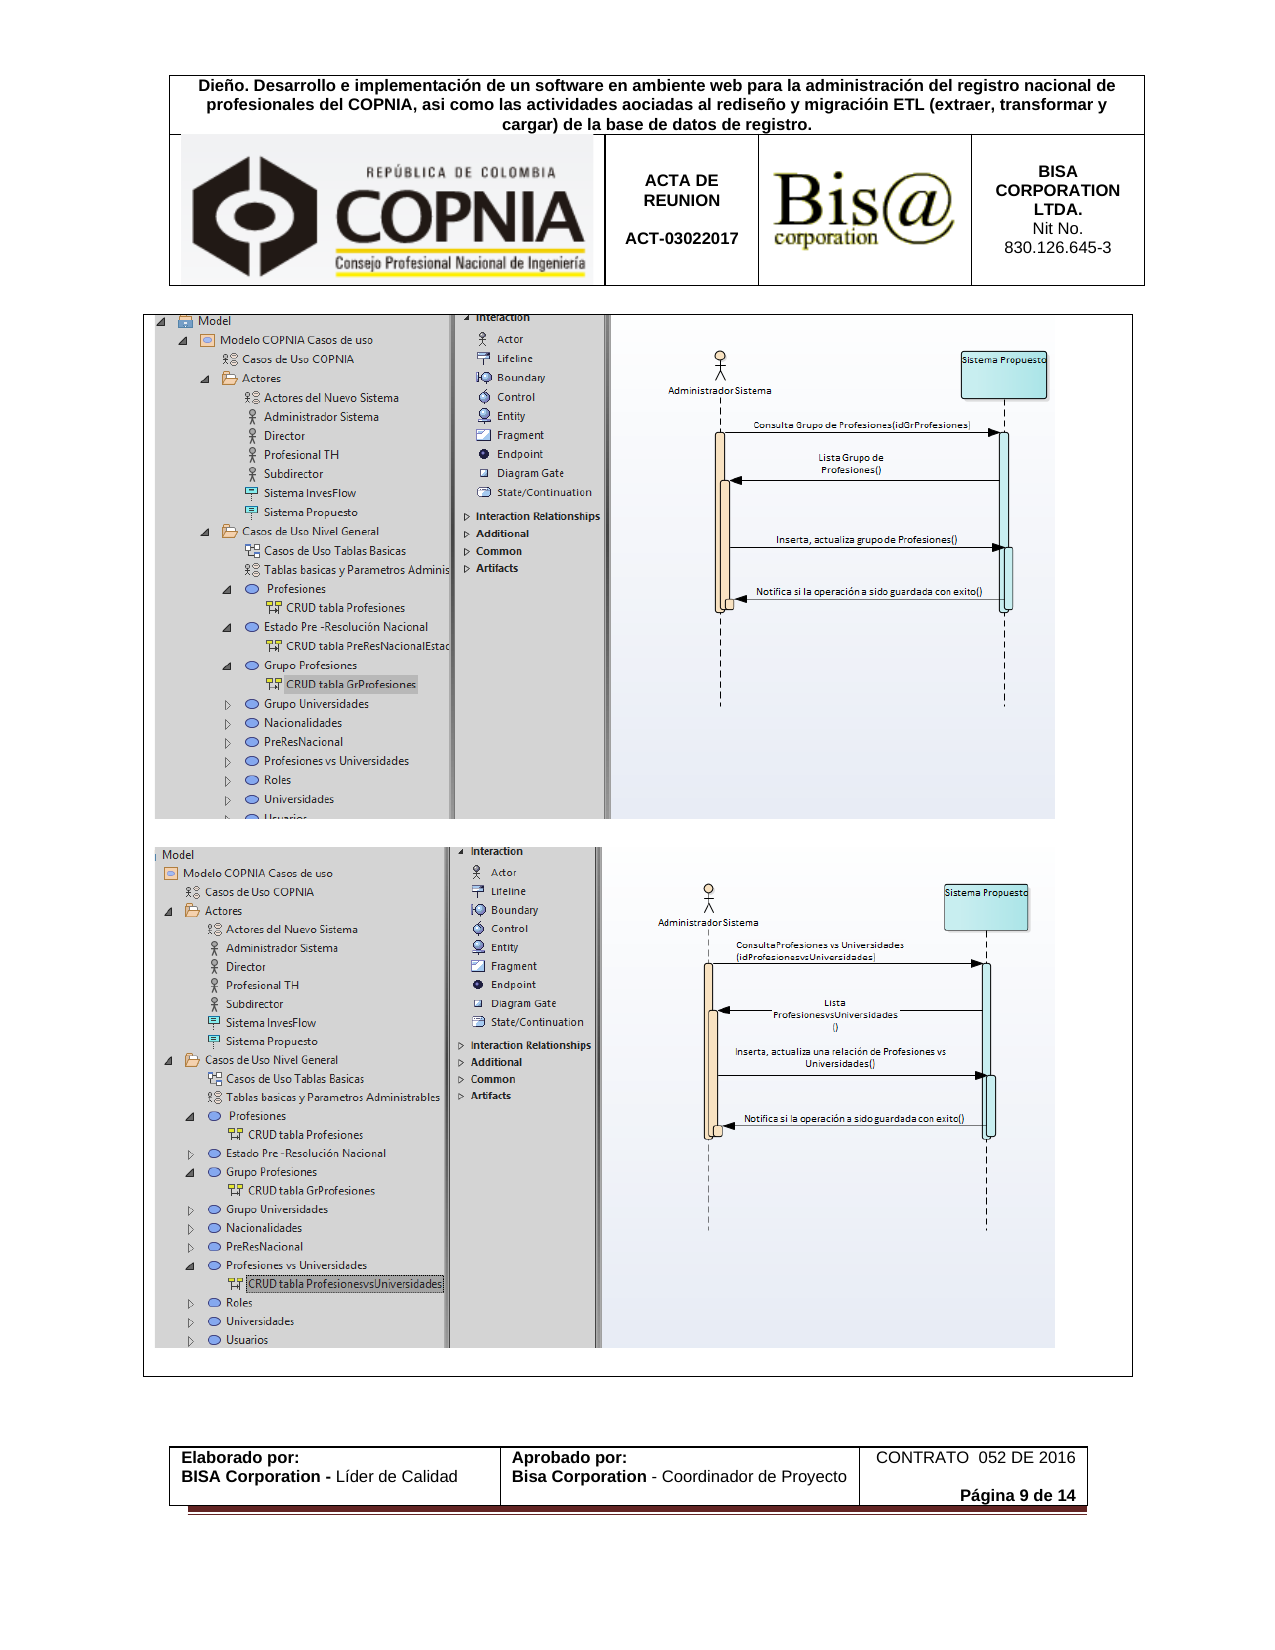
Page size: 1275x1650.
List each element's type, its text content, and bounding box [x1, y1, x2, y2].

picture [181, 134, 594, 285]
picture [769, 167, 961, 252]
picture [154, 315, 1055, 819]
picture [154, 847, 1055, 1348]
